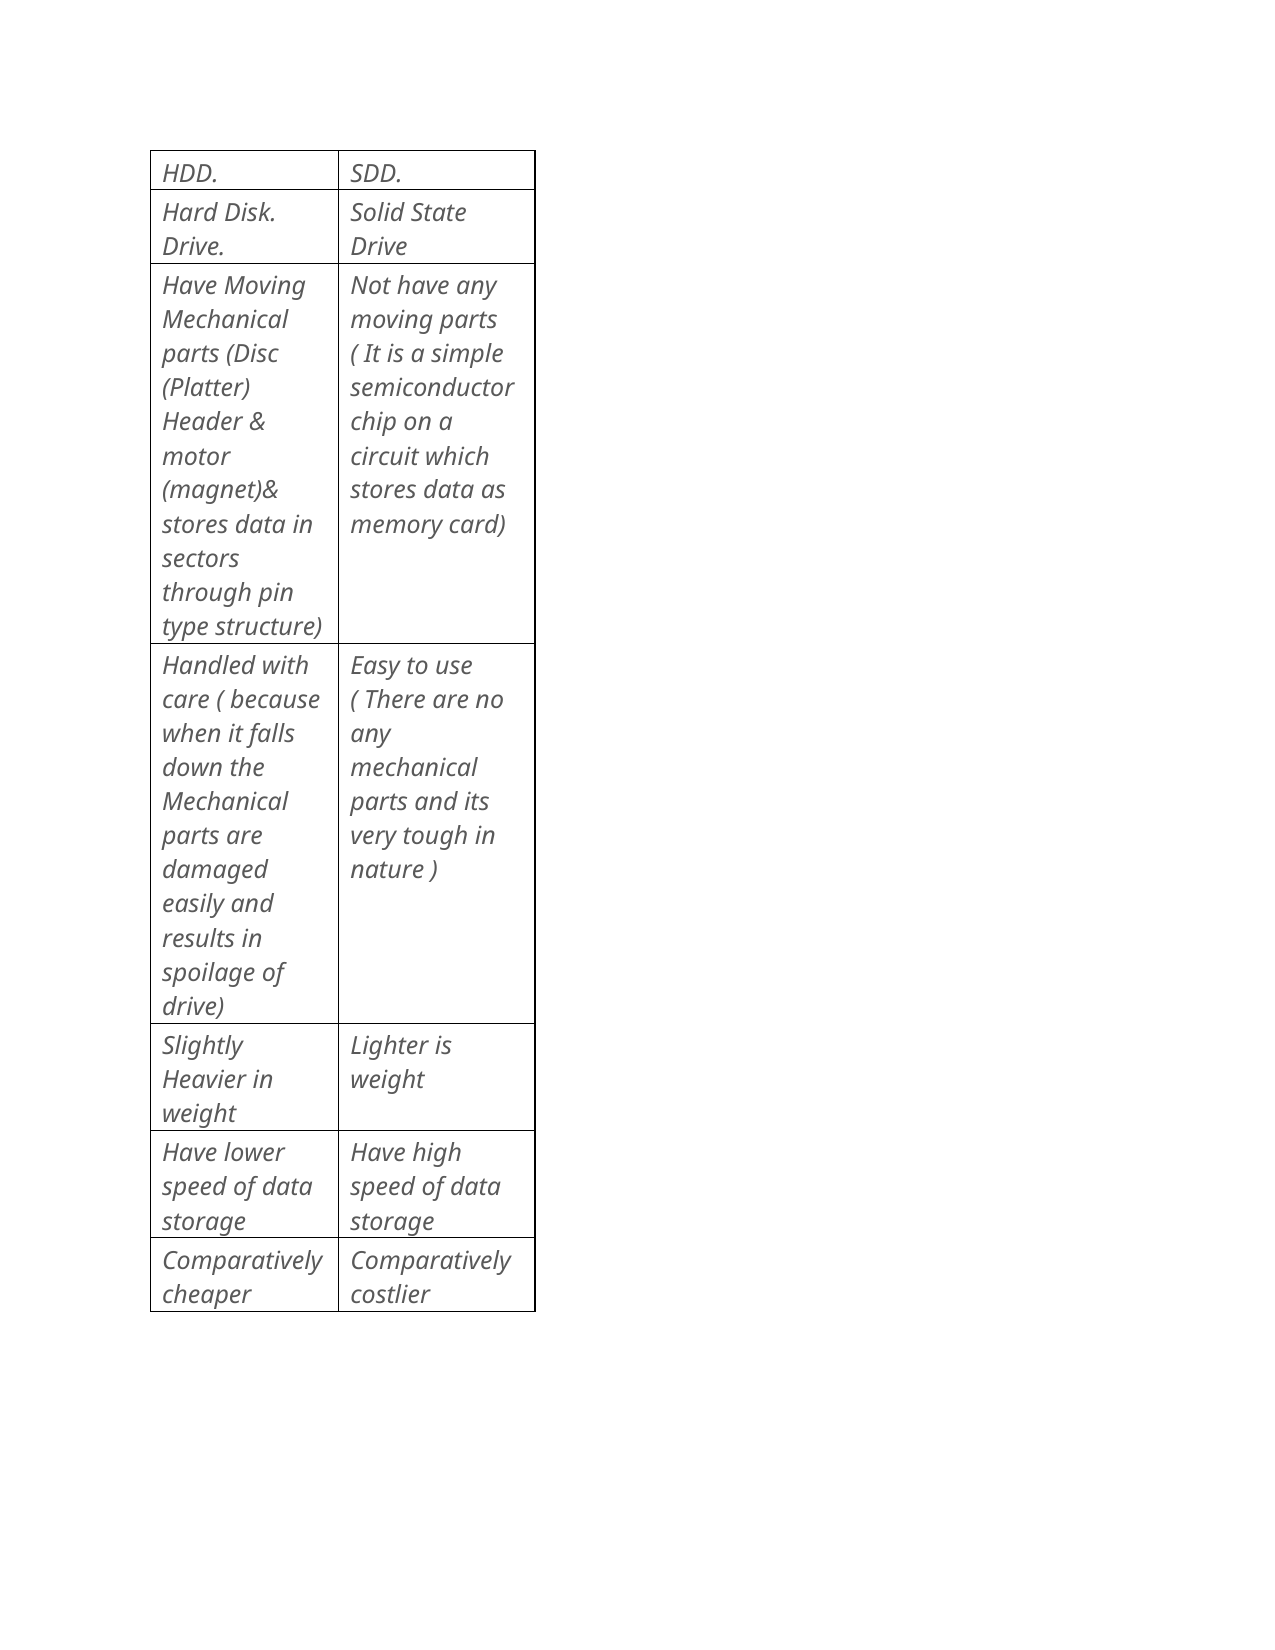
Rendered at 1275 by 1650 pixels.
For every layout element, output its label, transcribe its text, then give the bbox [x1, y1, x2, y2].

table_cell Comparatively costlier [339, 1238, 534, 1311]
table_cell Handled with care ( because when it falls down the Mechanical parts are damaged easily and results in spoilage of drive) [151, 644, 338, 1022]
table_header SDD. [339, 151, 534, 189]
table_cell Slightly Heavier in weight [151, 1024, 338, 1130]
table_cell Comparatively cheaper [151, 1238, 338, 1311]
table_cell Hard Disk. Drive. [151, 190, 338, 263]
table_cell Not have any moving parts ( It is a simple semiconductor chip on a circuit which stores data as memory card) [339, 264, 534, 642]
table_cell Have Moving Mechanical parts (Disc (Platter) Header & motor (magnet)& stores data in sectors through pin type structure) [151, 264, 338, 642]
table_header HDD. [151, 151, 338, 189]
table_cell Have lower speed of data storage [151, 1131, 338, 1237]
table_cell Solid State Drive [339, 190, 534, 263]
table_cell Lighter is weight [339, 1024, 534, 1130]
table_cell Easy to use ( There are no any mechanical parts and its very tough in nature ) [339, 644, 534, 1022]
table_cell Have high speed of data storage [339, 1131, 534, 1237]
